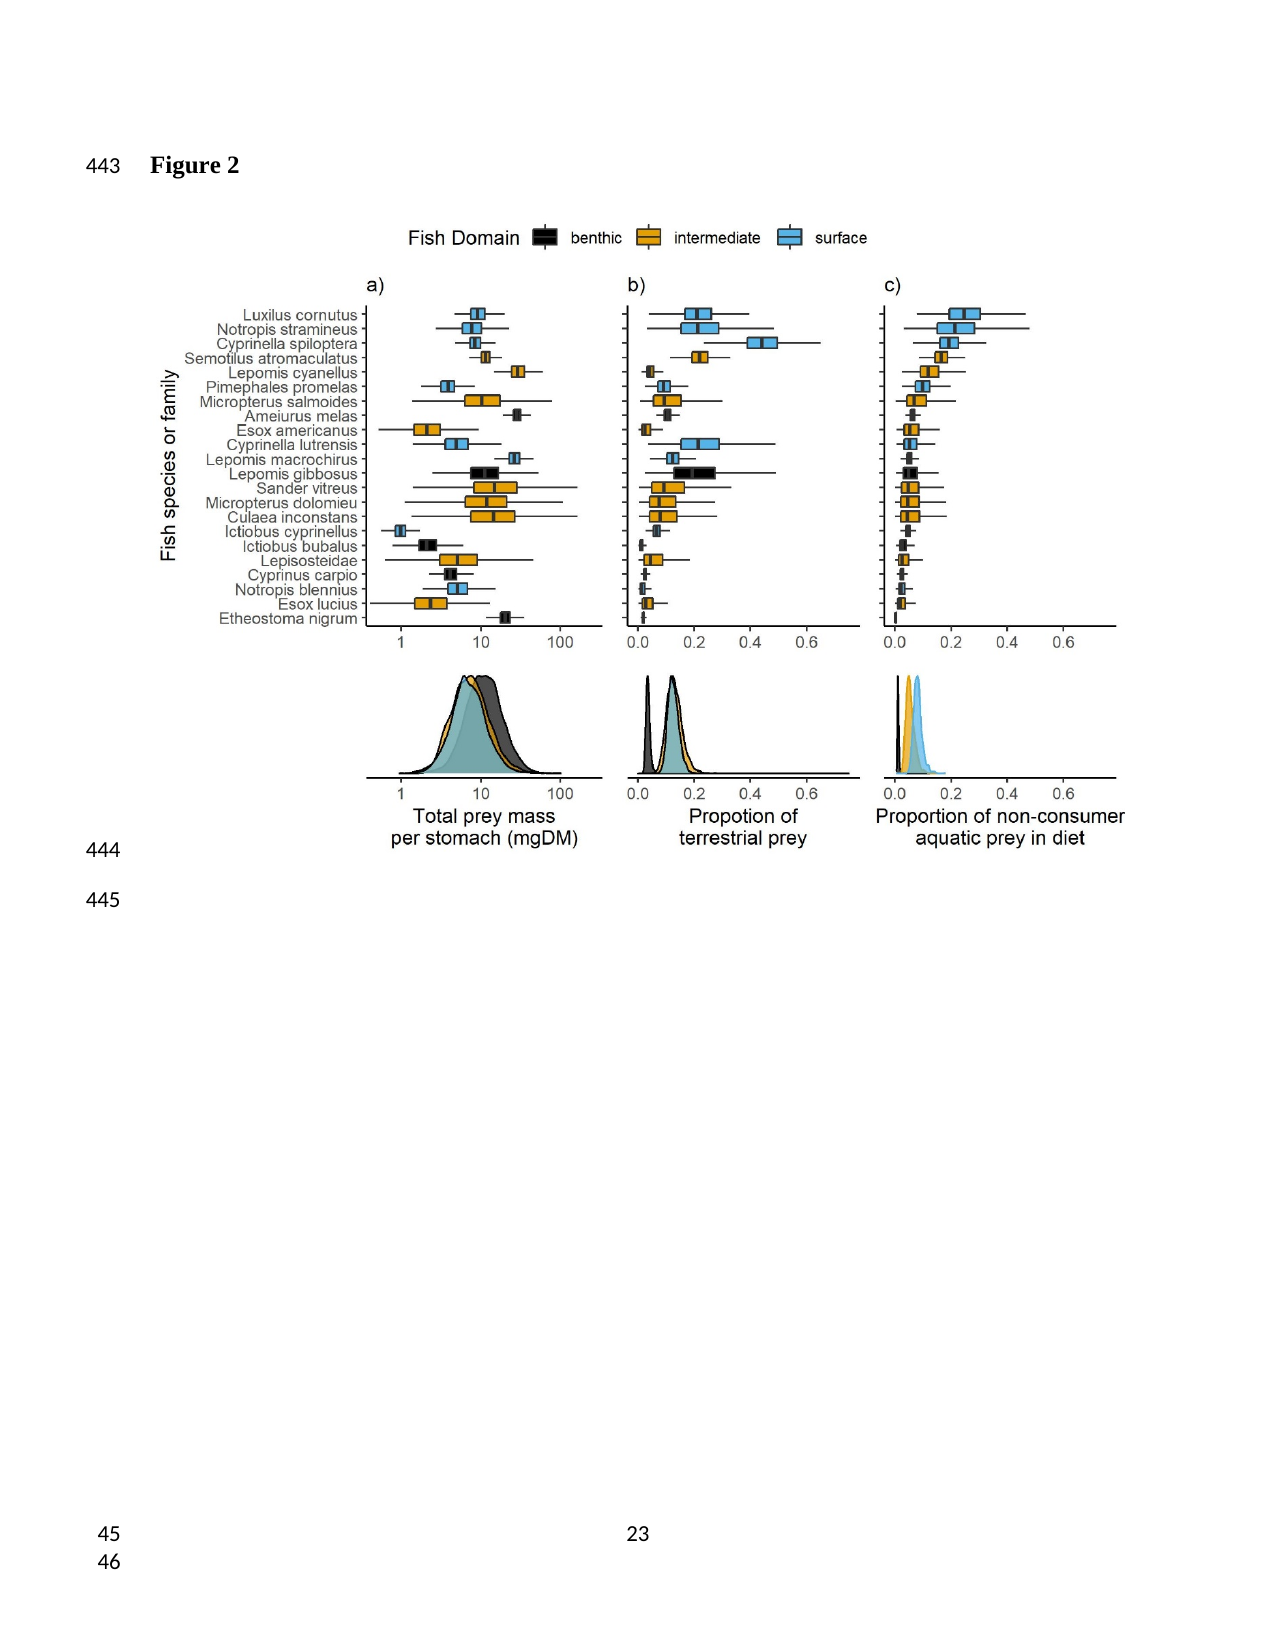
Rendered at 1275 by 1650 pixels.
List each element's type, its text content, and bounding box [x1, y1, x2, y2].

text Figure 2 [150, 150, 1125, 179]
picture [150, 207, 1125, 858]
